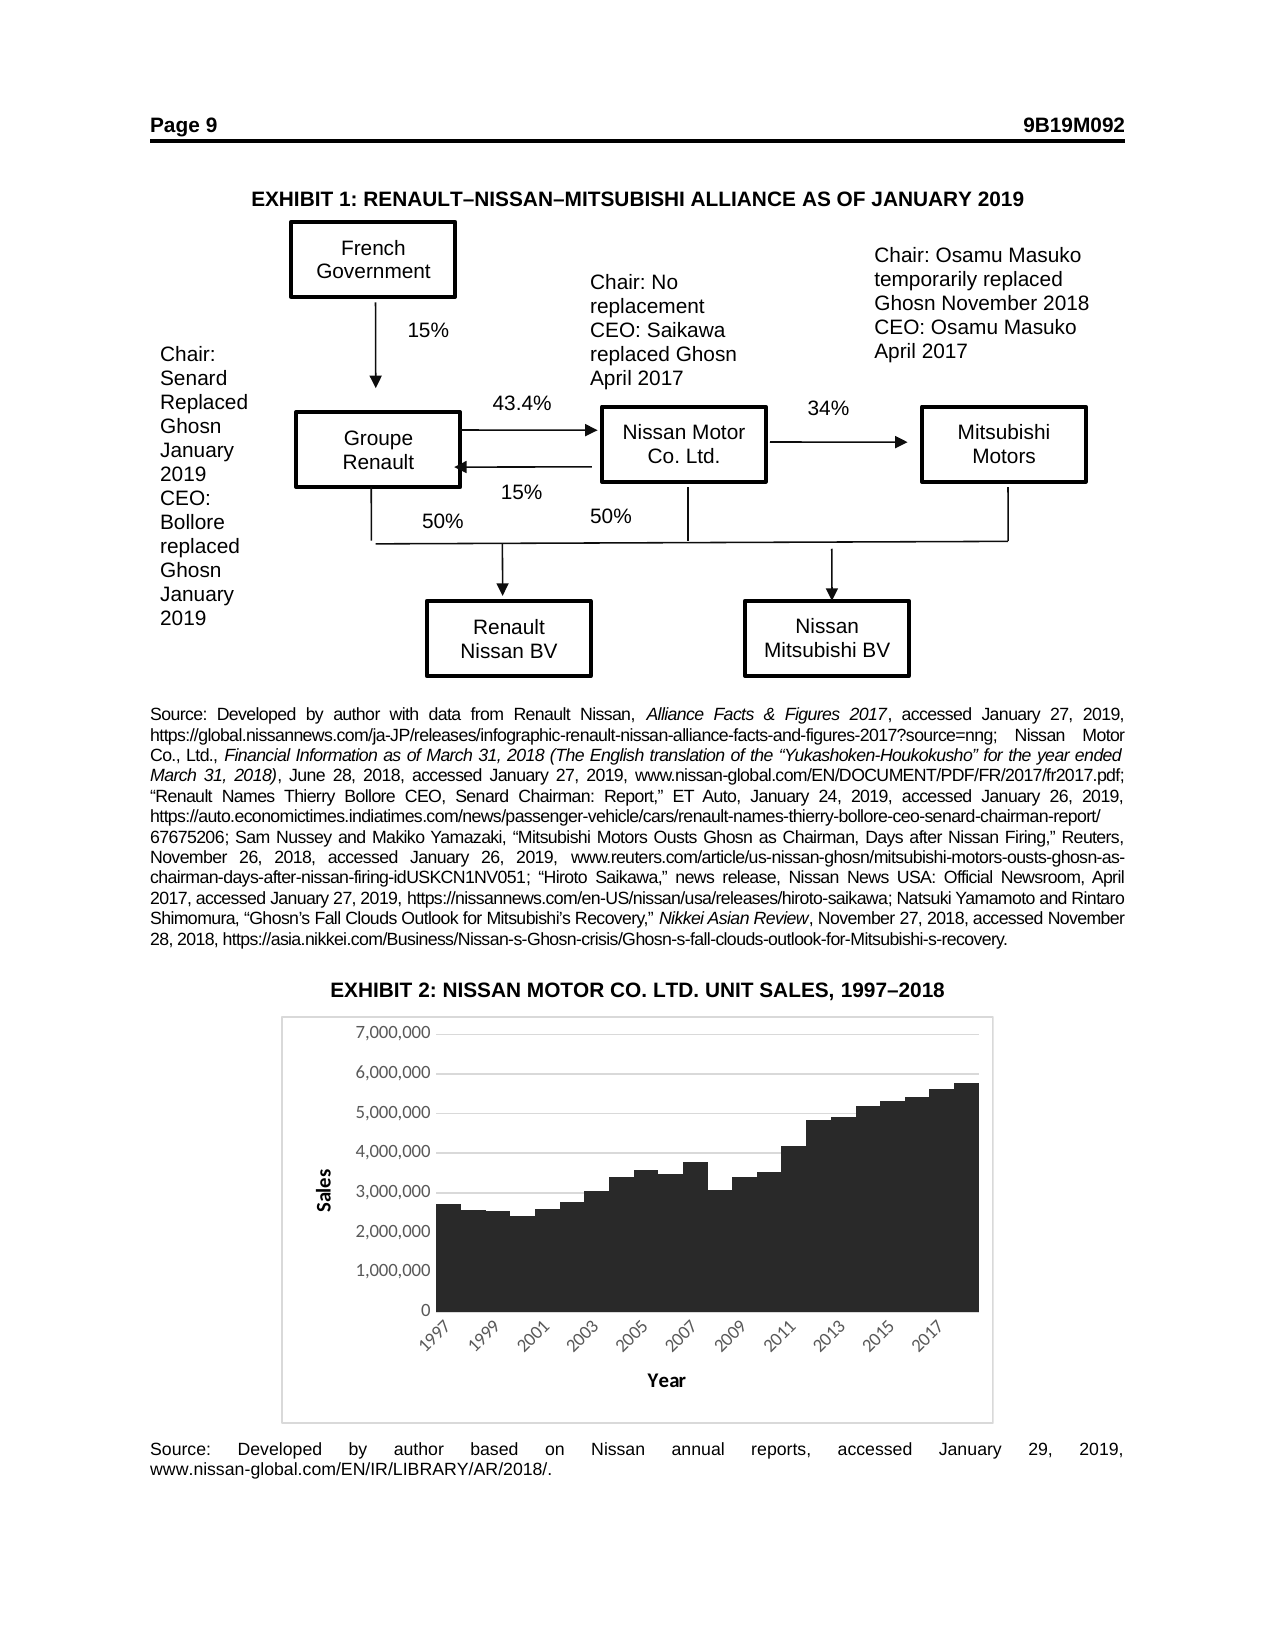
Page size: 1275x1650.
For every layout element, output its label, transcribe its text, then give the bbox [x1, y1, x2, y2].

text EXHIBIT 2: NISSAN MOTOR CO. LTD. UNIT SALES, 1997–2018 [150, 978, 1125, 1002]
text Source: Developed by author based on Nissan annual reports, accessed January 29, 2019, www.nissan-global.com/EN/IR/LIBRARY/AR/2018/. [150, 1438, 1125, 1479]
text EXHIBIT 1: RENAULT–NISSAN–MITSUBISHI ALLIANCE as of January 2019 [150, 186, 1125, 210]
text Source: Developed by author with data from Renault Nissan, Alliance Facts & Figures 2017, accessed January 27, 2019, https://global.nissannews.com/ja-JP/releases/infographic-renault-nissan-alliance-facts-and-figures-2017?source=nng; Nissan Motor Co., Ltd., Financial Information as of March 31, 2018 (The English translation of the “Yukashoken-Houkokusho” for the year ended March 31, 2018), June 28, 2018, accessed January 27, 2019, www.nissan-global.com/EN/DOCUMENT/PDF/FR/2017/fr2017.pdf; “Renault Names Thierry Bollore CEO, Senard Chairman: Report,” ET Auto, January 24, 2019, accessed January 26, 2019, https://auto.economictimes.indiatimes.com/news/passenger-vehicle/cars/renault-names-thierry-bollore-ceo-senard-chairman-report/67675206; Sam Nussey and Makiko Yamazaki, “Mitsubishi Motors Ousts Ghosn as Chairman, Days after Nissan Firing,” Reuters, November 26, 2018, accessed January 26, 2019, www.reuters.com/article/us-nissan-ghosn/mitsubishi-motors-ousts-ghosn-as-chairman-days-after-nissan-firing-idUSKCN1NV051; “Hiroto Saikawa,” news release, Nissan News USA: Official Newsroom, April 2017, accessed January 27, 2019, https://nissannews.com/en-US/nissan/usa/releases/hiroto-saikawa; Natsuki Yamamoto and Rintaro Shimomura, “Ghosn’s Fall Clouds Outlook for Mitsubishi’s Recovery,” Nikkei Asian Review, November 27, 2018, accessed November 28, 2018, https://asia.nikkei.com/Business/Nissan-s-Ghosn-crisis/Ghosn-s-fall-clouds-outlook-for-Mitsubishi-s-recovery. [150, 704, 1125, 949]
